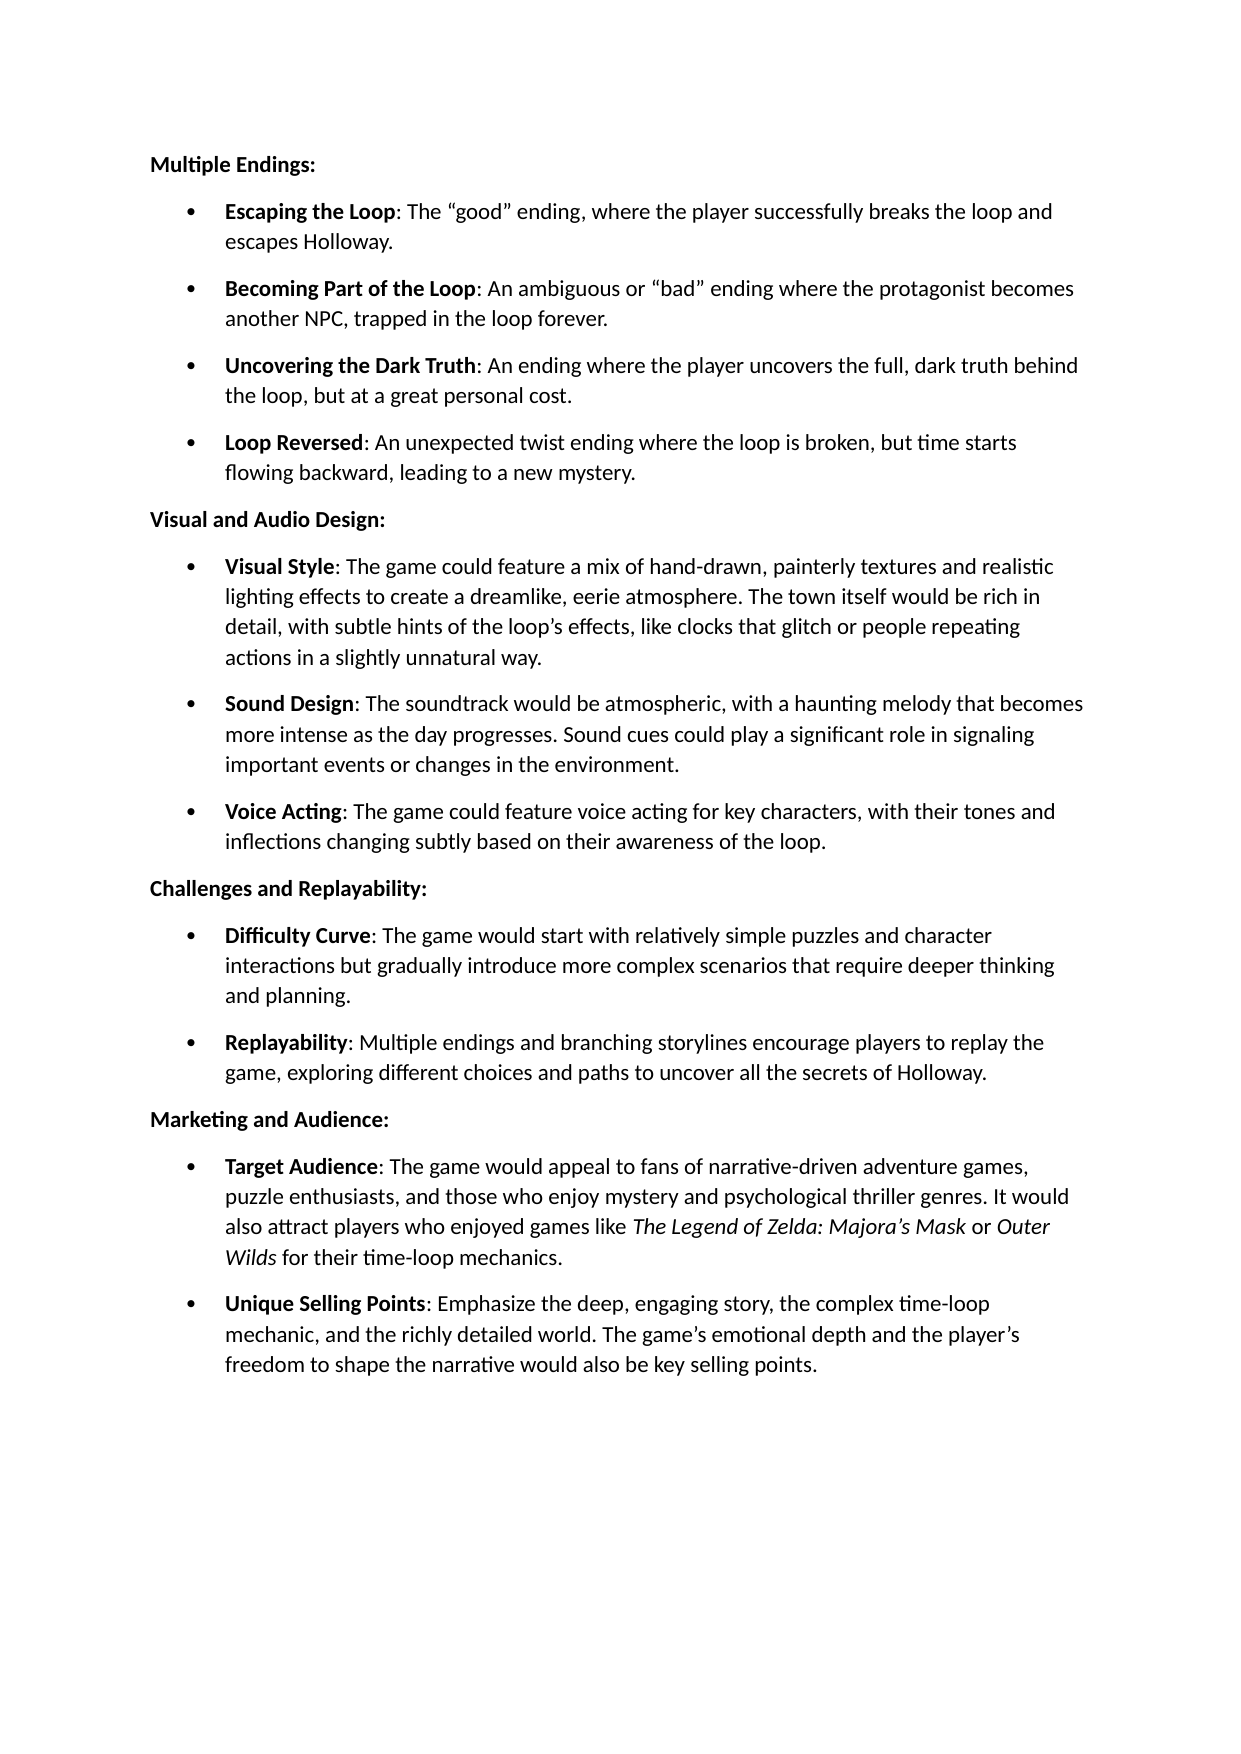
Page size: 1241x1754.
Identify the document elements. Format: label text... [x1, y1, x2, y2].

text Marketing and Audience: [150, 1105, 1090, 1133]
list Becoming Part of the Loop: An ambiguous or “bad” ending where the protagonist becomes another NPC, trapped in the loop forever. [187, 274, 1090, 332]
list Loop Reversed: An unexpected twist ending where the loop is broken, but time starts flowing backward, leading to a new mystery. [187, 428, 1090, 486]
list Replayability: Multiple endings and branching storylines encourage players to replay the game, exploring different choices and paths to uncover all the secrets of Holloway. [187, 1028, 1090, 1086]
list Difficulty Curve: The game would start with relatively simple puzzles and character interactions but gradually introduce more complex scenarios that require deeper thinking and planning. [187, 921, 1090, 1009]
text Multiple Endings: [150, 150, 1090, 178]
list Escaping the Loop: The “good” ending, where the player successfully breaks the loop and escapes Holloway. [187, 197, 1090, 255]
list Uncovering the Dark Truth: An ending where the player uncovers the full, dark truth behind the loop, but at a great personal cost. [187, 351, 1090, 409]
list Unique Selling Points: Emphasize the deep, engaging story, the complex time-loop mechanic, and the richly detailed world. The game’s emotional depth and the player’s freedom to shape the narrative would also be key selling points. [187, 1289, 1090, 1378]
list Sound Design: The soundtrack would be atmospheric, with a haunting melody that becomes more intense as the day progresses. Sound cues could play a significant role in signaling important events or changes in the environment. [187, 689, 1090, 778]
list Visual Style: The game could feature a mix of hand-drawn, painterly textures and realistic lighting effects to create a dreamlike, eerie atmosphere. The town itself would be rich in detail, with subtle hints of the loop’s effects, like clocks that glitch or people repeating actions in a slightly unnatural way. [187, 552, 1090, 671]
list Target Audience: The game would appeal to fans of narrative-driven adventure games, puzzle enthusiasts, and those who enjoy mystery and psychological thriller genres. It would also attract players who enjoyed games like The Legend of Zelda: Majora’s Mask or Outer Wilds for their time-loop mechanics. [187, 1152, 1090, 1271]
list Voice Acting: The game could feature voice acting for key characters, with their tones and inflections changing subtly based on their awareness of the loop. [187, 797, 1090, 855]
text Challenges and Replayability: [150, 874, 1090, 902]
text Visual and Audio Design: [150, 505, 1090, 533]
